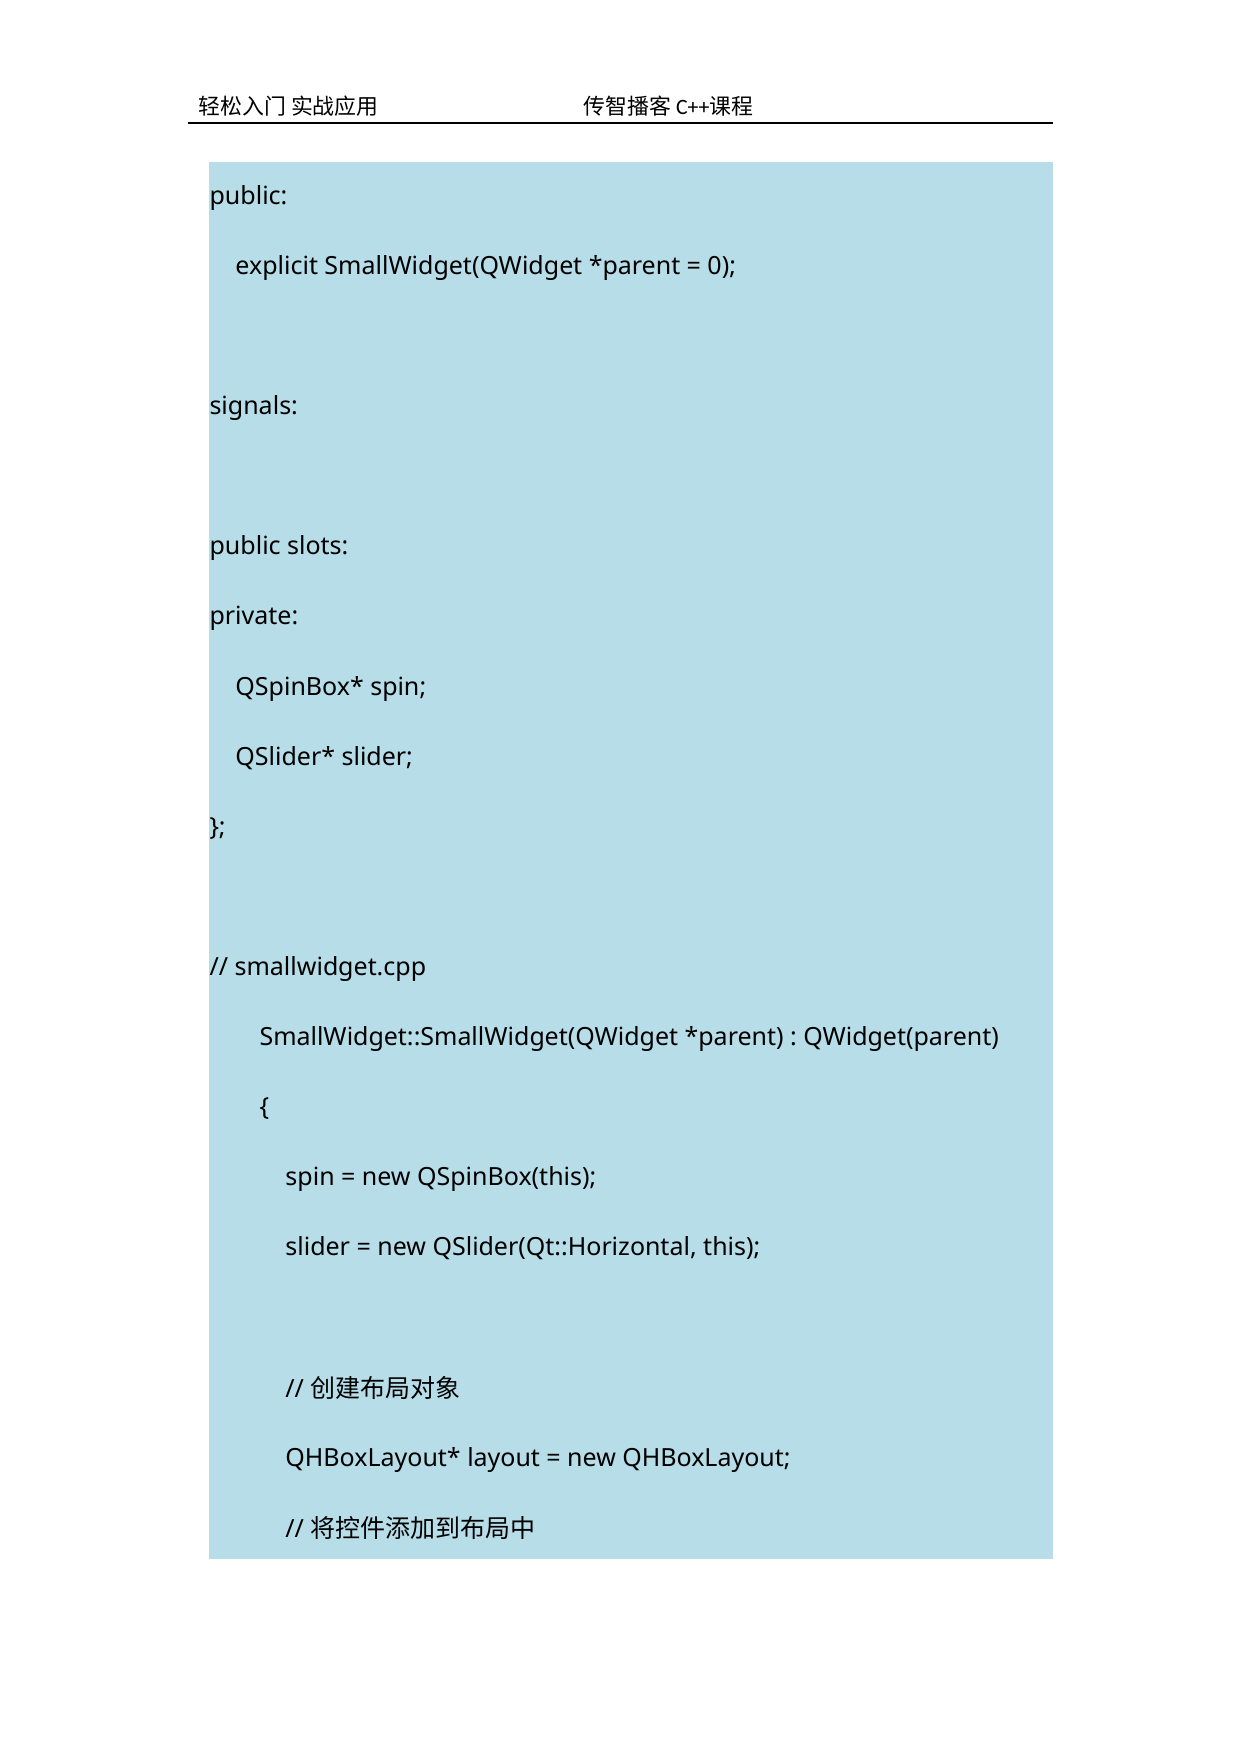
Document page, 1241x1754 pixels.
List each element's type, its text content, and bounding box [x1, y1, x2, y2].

text // smallwidget.cpp [209, 933, 1053, 998]
text // 将控件添加到布局中 [209, 1494, 1053, 1559]
text SmallWidget::SmallWidget(QWidget *parent) : QWidget(parent) [209, 1003, 1053, 1068]
text // 创建布局对象 [209, 1354, 1053, 1419]
text public: [209, 162, 1053, 227]
text { [209, 1073, 1053, 1138]
text QHBoxLayout* layout = new QHBoxLayout; [209, 1424, 1053, 1489]
text slider = new QSlider(Qt::Horizontal, this); [209, 1213, 1053, 1278]
text signals: [209, 372, 1053, 437]
text }; [209, 793, 1053, 858]
text explicit SmallWidget(QWidget *parent = 0); [209, 232, 1053, 297]
text private: [209, 583, 1053, 648]
text public slots: [209, 512, 1053, 577]
text QSpinBox* spin; [209, 653, 1053, 718]
text spin = new QSpinBox(this); [209, 1143, 1053, 1208]
text QSlider* slider; [209, 723, 1053, 788]
